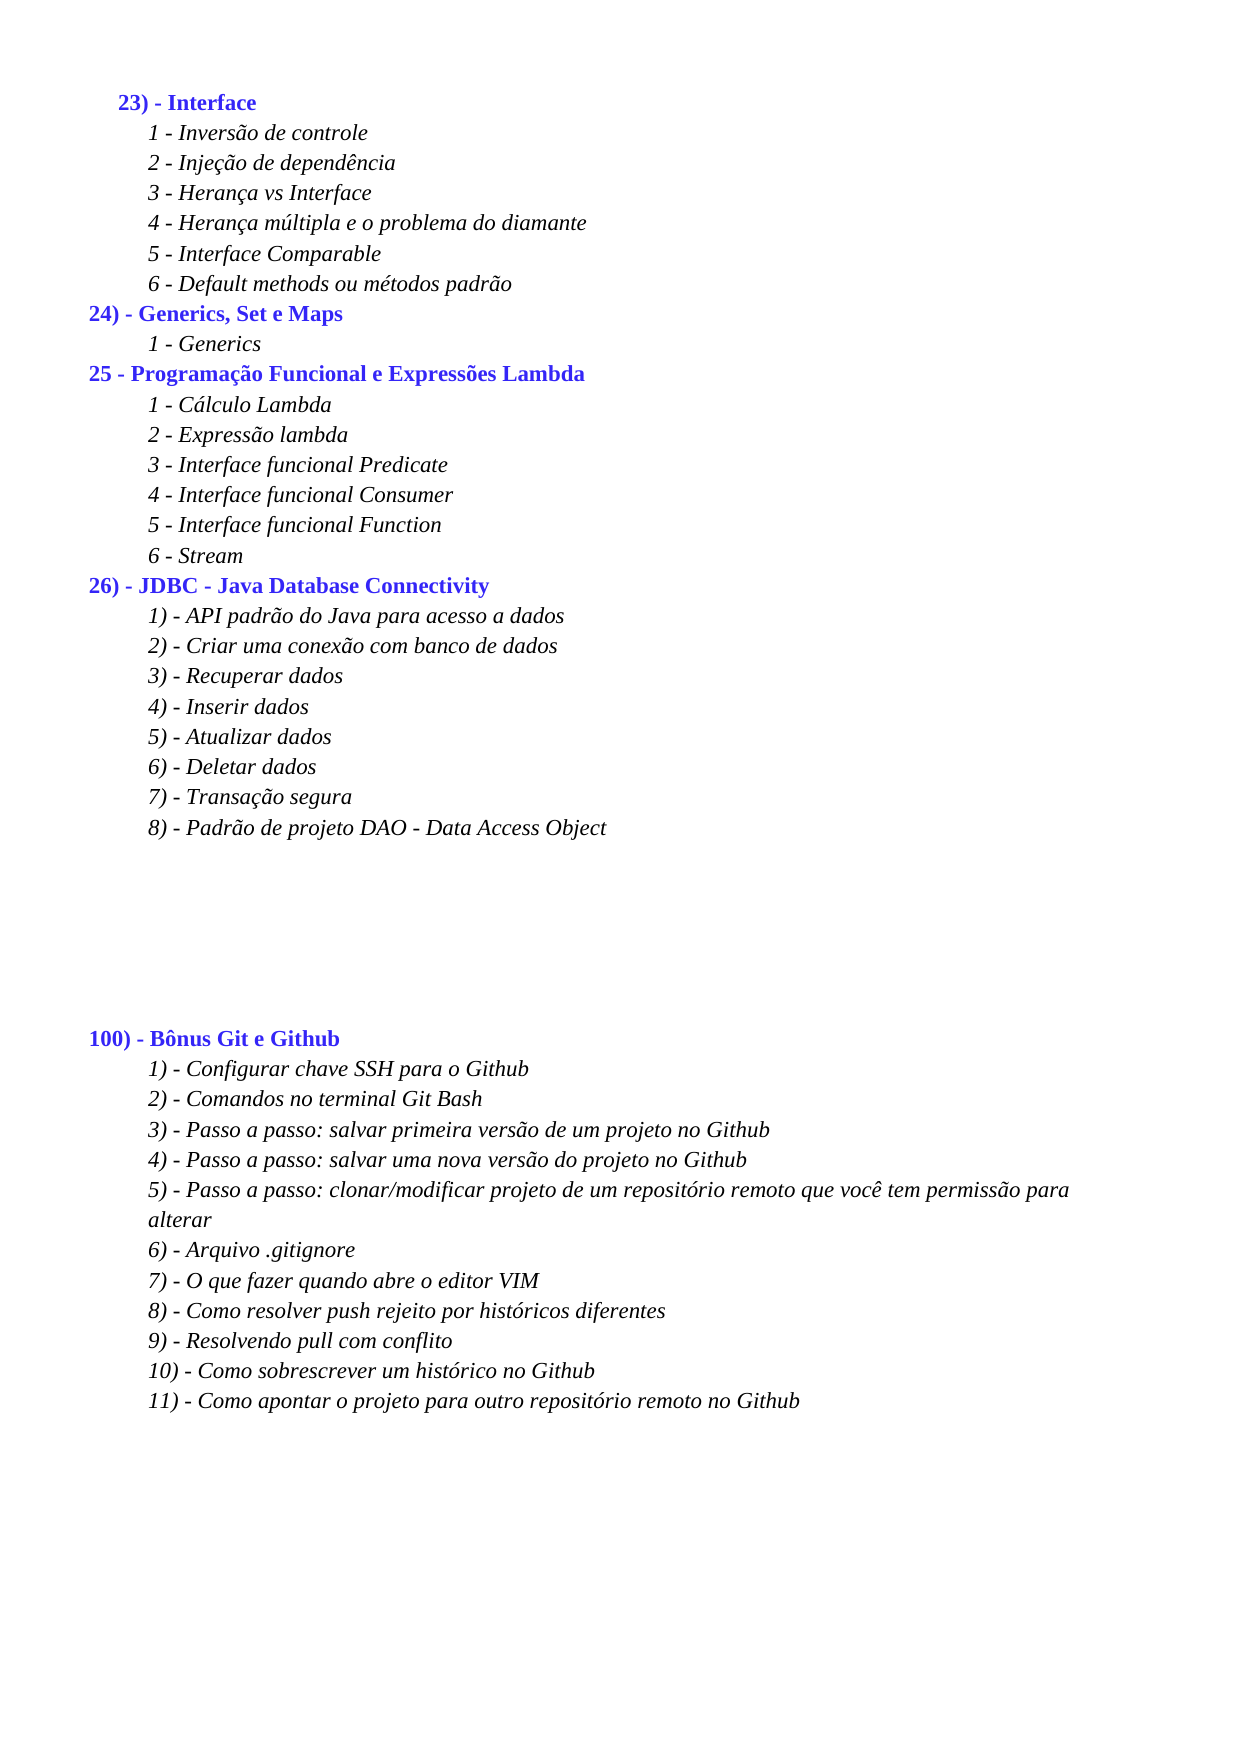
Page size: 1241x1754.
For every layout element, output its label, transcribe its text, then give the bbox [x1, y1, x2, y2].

text 5) - Passo a passo: clonar/modificar projeto de um repositório remoto que você tem permissão para alterar [89, 1176, 1152, 1233]
text 100) - Bônus Git e Github [89, 1025, 1152, 1051]
text 1 - Cálculo Lambda [89, 391, 1152, 417]
text 2 - Expressão lambda [89, 421, 1152, 447]
text 2) - Comandos no terminal Git Bash [89, 1086, 1152, 1112]
text 1) - Configurar chave SSH para o Github [89, 1055, 1152, 1082]
text 9) - Resolvendo pull com conflito [89, 1327, 1152, 1353]
text 6 - Default methods ou métodos padrão [118, 270, 1152, 296]
text 2) - Criar uma conexão com banco de dados [89, 632, 1152, 659]
text 7) - O que fazer quando abre o editor VIM [89, 1267, 1152, 1293]
text 5 - Interface funcional Function [89, 512, 1152, 538]
text 7) - Transação segura [89, 783, 1152, 810]
text 1 - Inversão de controle [118, 119, 1152, 145]
text 5 - Interface Comparable [118, 240, 1152, 266]
text 23) - Interface [118, 89, 1152, 115]
text 3 - Interface funcional Predicate [89, 451, 1152, 477]
text 5) - Atualizar dados [89, 723, 1152, 749]
text 26) - JDBC - Java Database Connectivity [89, 572, 1152, 598]
text 4) - Passo a passo: salvar uma nova versão do projeto no Github [89, 1146, 1152, 1172]
text 3) - Passo a passo: salvar primeira versão de um projeto no Github [89, 1116, 1152, 1142]
text 25 - Programação Funcional e Expressões Lambda [89, 361, 1152, 387]
text 1 - Generics [89, 330, 1152, 357]
text 2 - Injeção de dependência [118, 149, 1152, 175]
text 4 - Interface funcional Consumer [89, 481, 1152, 508]
text 10) - Como sobrescrever um histórico no Github [89, 1357, 1152, 1384]
text 4 - Herança múltipla e o problema do diamante [118, 209, 1152, 236]
text 3 - Herança vs Interface [118, 179, 1152, 206]
text 6) - Arquivo .gitignore [89, 1237, 1152, 1263]
text 6) - Deletar dados [89, 753, 1152, 779]
text 1) - API padrão do Java para acesso a dados [89, 602, 1152, 628]
text 24) - Generics, Set e Maps [89, 300, 1152, 326]
text 6 - Stream [89, 542, 1152, 568]
text 11) - Como apontar o projeto para outro repositório remoto no Github [89, 1388, 1152, 1414]
text 3) - Recuperar dados [89, 663, 1152, 689]
text 4) - Inserir dados [89, 693, 1152, 719]
text 8) - Padrão de projeto DAO - Data Access Object [89, 814, 1152, 840]
text 8) - Como resolver push rejeito por históricos diferentes [89, 1297, 1152, 1323]
